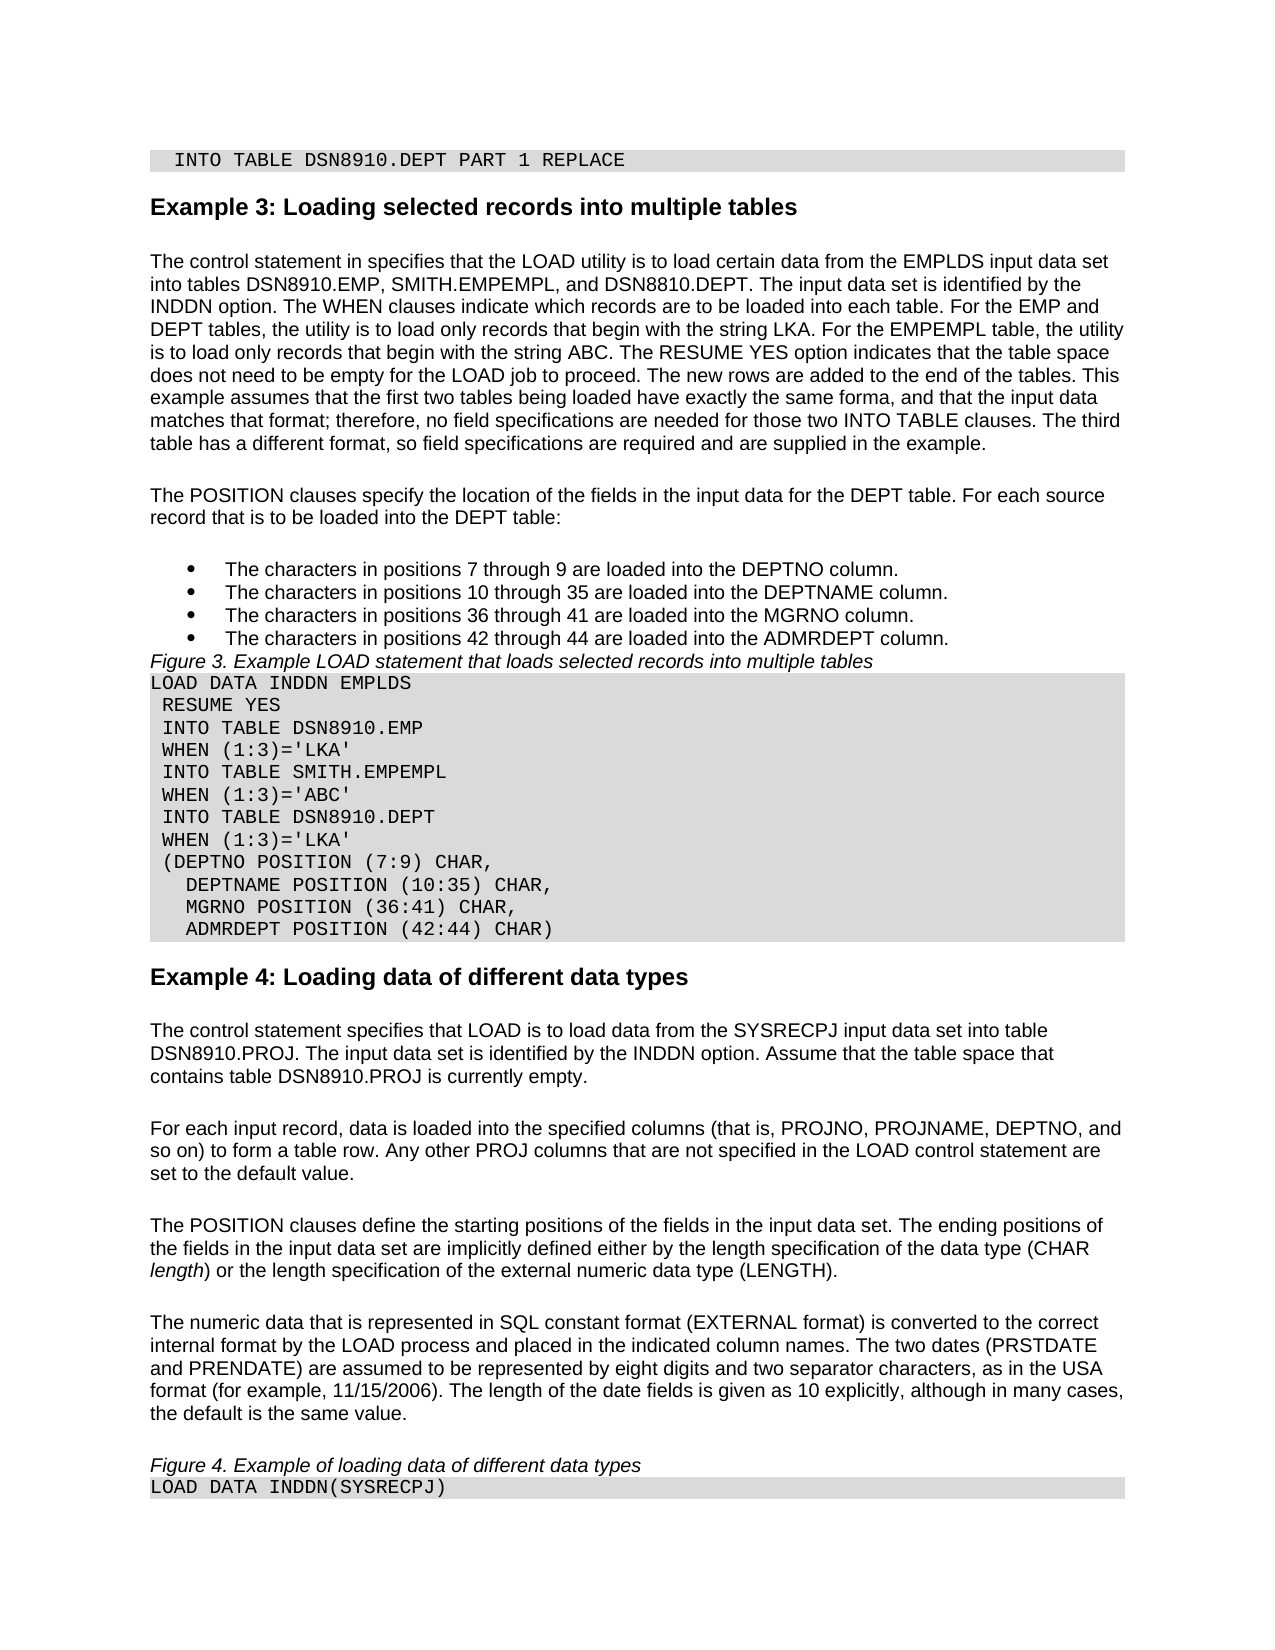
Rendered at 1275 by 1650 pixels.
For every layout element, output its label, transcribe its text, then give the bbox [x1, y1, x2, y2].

text The numeric data that is represented in SQL constant format (EXTERNAL format) is converted to the correct internal format by the LOAD process and placed in the indicated column names. The two dates (PRSTDATE and PRENDATE) are assumed to be represented by eight digits and two separator characters, as in the USA format (for example, 11/15/2006). The length of the date fields is given as 10 explicitly, although in many cases, the default is the same value. [150, 1311, 1125, 1425]
text RESUME YES [150, 695, 1125, 718]
text DEPTNAME POSITION (10:35) CHAR, [150, 874, 1125, 897]
text INTO TABLE DSN8910.DEPT [150, 807, 1125, 830]
text Figure 4. Example of loading data of different data types [150, 1454, 1125, 1477]
text INTO TABLE DSN8910.EMP [150, 718, 1125, 740]
list The characters in positions 10 through 35 are loaded into the DEPTNAME column. [187, 581, 1125, 604]
text (DEPTNO POSITION (7:9) CHAR, [150, 852, 1125, 874]
text WHEN (1:3)='LKA' [150, 740, 1125, 762]
text Example 4: Loading data of different data types [150, 962, 1125, 990]
text Example 3: Loading selected records into multiple tables [150, 193, 1125, 221]
text LOAD DATA INDDN EMPLDS [150, 673, 1125, 695]
text The control statement in specifies that the LOAD utility is to load certain data from the EMPLDS input data set into tables DSN8910.EMP, SMITH.EMPEMPL, and DSN8810.DEPT. The input data set is identified by the INDDN option. The WHEN clauses indicate which records are to be loaded into each table. For the EMP and DEPT tables, the utility is to load only records that begin with the string LKA. For the EMPEMPL table, the utility is to load only records that begin with the string ABC. The RESUME YES option indicates that the table space does not need to be empty for the LOAD job to proceed. The new rows are added to the end of the tables. This example assumes that the first two tables being loaded have exactly the same forma, and that the input data matches that format; therefore, no field specifications are needed for those two INTO TABLE clauses. The third table has a different format, so field specifications are required and are supplied in the example. [150, 250, 1125, 454]
text ADMRDEPT POSITION (42:44) CHAR) [150, 919, 1125, 942]
text WHEN (1:3)='LKA' [150, 830, 1125, 852]
text For each input record, data is loaded into the specified columns (that is, PROJNO, PROJNAME, DEPTNO, and so on) to form a table row. Any other PROJ columns that are not specified in the LOAD control statement are set to the default value. [150, 1117, 1125, 1185]
text INTO TABLE SMITH.EMPEMPL [150, 762, 1125, 785]
text Figure 3. Example LOAD statement that loads selected records into multiple tables [150, 650, 1125, 673]
text INTO TABLE DSN8910.DEPT PART 1 REPLACE [150, 150, 1125, 172]
text LOAD DATA INDDN(SYSRECPJ) [150, 1477, 1125, 1499]
text The POSITION clauses specify the location of the fields in the input data for the DEPT table. For each source record that is to be loaded into the DEPT table: [150, 483, 1125, 529]
list The characters in positions 7 through 9 are loaded into the DEPTNO column. [187, 558, 1125, 581]
list The characters in positions 42 through 44 are loaded into the ADMRDEPT column. [187, 627, 1125, 650]
text WHEN (1:3)='ABC' [150, 785, 1125, 807]
text The POSITION clauses define the starting positions of the fields in the input data set. The ending positions of the fields in the input data set are implicitly defined either by the length specification of the data type (CHAR length) or the length specification of the external numeric data type (LENGTH). [150, 1214, 1125, 1282]
text MGRNO POSITION (36:41) CHAR, [150, 897, 1125, 919]
list The characters in positions 36 through 41 are loaded into the MGRNO column. [187, 604, 1125, 627]
text The control statement specifies that LOAD is to load data from the SYSRECPJ input data set into table DSN8910.PROJ. The input data set is identified by the INDDN option. Assume that the table space that contains table DSN8910.PROJ is currently empty. [150, 1019, 1125, 1087]
